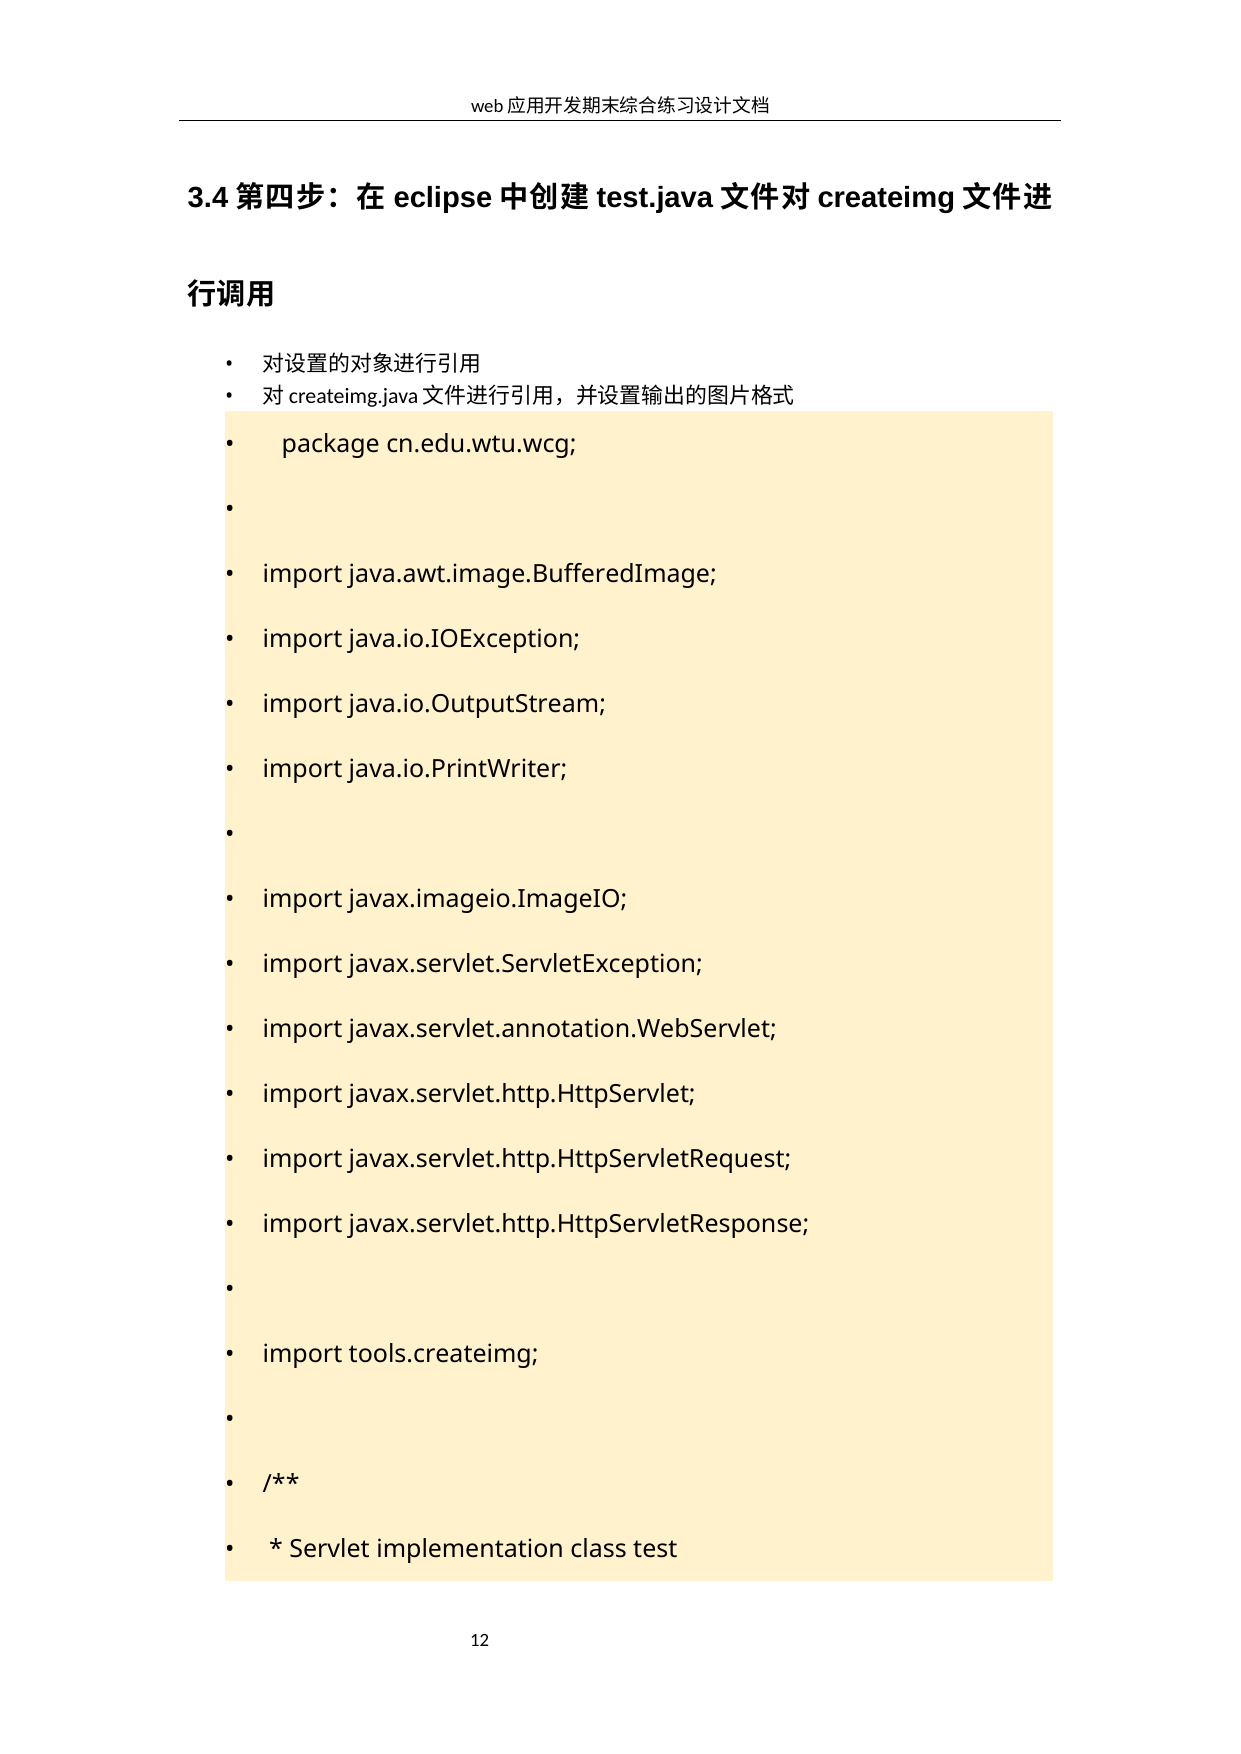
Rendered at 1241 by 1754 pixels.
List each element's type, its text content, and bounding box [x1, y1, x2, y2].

list 对createimg.java文件进行引用，并设置输出的图片格式 [225, 378, 1053, 411]
list import java.io.IOException; [225, 606, 1053, 671]
list /** [225, 1451, 1053, 1516]
list import tools.createimg; [225, 1321, 1053, 1386]
list import java.awt.image.BufferedImage; [225, 541, 1053, 606]
list import javax.imageio.ImageIO; [225, 866, 1053, 931]
list import javax.servlet.http.HttpServlet; [225, 1061, 1053, 1126]
list import java.io.OutputStream; [225, 671, 1053, 736]
list import javax.servlet.http.HttpServletResponse; [225, 1191, 1053, 1256]
list import java.io.PrintWriter; [225, 736, 1053, 801]
list import javax.servlet.http.HttpServletRequest; [225, 1126, 1053, 1191]
list import javax.servlet.ServletException; [225, 931, 1053, 996]
list import javax.servlet.annotation.WebServlet; [225, 996, 1053, 1061]
list * Servlet implementation class test [225, 1516, 1053, 1581]
list 对设置的对象进行引用 [225, 346, 1053, 378]
subtitle 3.4第四步：在eclipse中创建test.java文件对createimg文件进行调用 [187, 162, 1053, 324]
list package cn.edu.wtu.wcg; [225, 411, 1053, 476]
